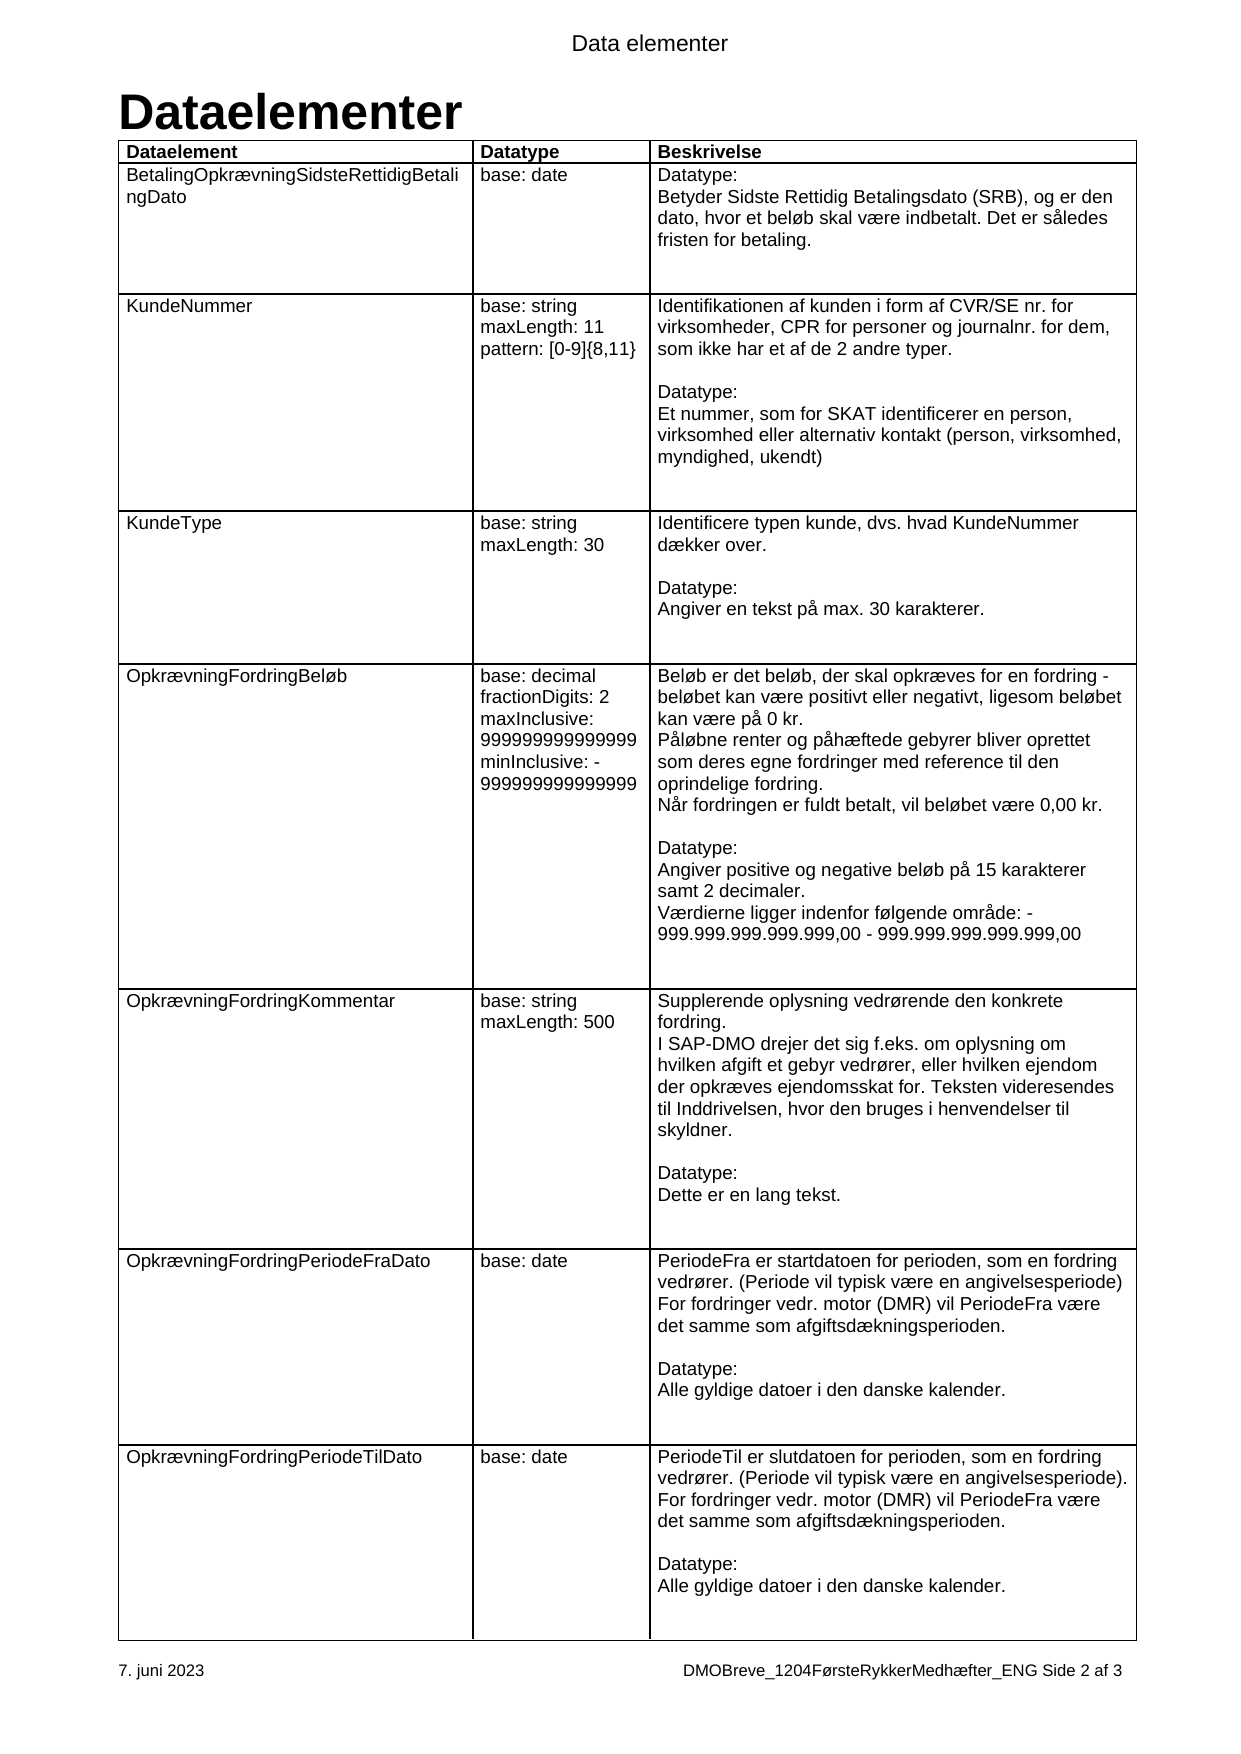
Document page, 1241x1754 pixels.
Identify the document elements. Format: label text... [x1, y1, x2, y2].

table_cell base: decimal fractionDigits: 2 maxInclusive: 999999999999999 minInclusive: -999999999999999 [474, 665, 649, 988]
text Dataelementer [118, 82, 1181, 140]
table_cell PeriodeTil er slutdatoen for perioden, som en fordring vedrører. (Periode vil typisk være en angivelsesperiode). For fordringer vedr. motor (DMR) vil PeriodeFra være det samme som afgiftsdækningsperioden. Datatype: Alle gyldige datoer i den danske kalender. [651, 1446, 1136, 1639]
table_cell Identificere typen kunde, dvs. hvad KundeNummer dækker over. Datatype: Angiver en tekst på max. 30 karakterer. [651, 512, 1136, 663]
table_cell BetalingOpkrævningSidsteRettidigBetalingDato [119, 164, 472, 293]
table_header Datatype [474, 141, 649, 162]
table_header Dataelement [119, 141, 472, 162]
table_cell base: date [474, 1250, 649, 1444]
table_header Beskrivelse [651, 141, 1136, 162]
table_cell OpkrævningFordringPeriodeFraDato [119, 1250, 472, 1444]
table_cell base: string maxLength: 11 pattern: [0-9]{8,11} [474, 295, 649, 510]
table_cell OpkrævningFordringPeriodeTilDato [119, 1446, 472, 1639]
table_cell OpkrævningFordringKommentar [119, 990, 472, 1248]
table_cell Beløb er det beløb, der skal opkræves for en fordring - beløbet kan være positivt eller negativt, ligesom beløbet kan være på 0 kr. Påløbne renter og påhæftede gebyrer bliver oprettet som deres egne fordringer med reference til den oprindelige fordring. Når fordringen er fuldt betalt, vil beløbet være 0,00 kr. Datatype: Angiver positive og negative beløb på 15 karakterer samt 2 decimaler. Værdierne ligger indenfor følgende område: -999.999.999.999.999,00 - 999.999.999.999.999,00 [651, 665, 1136, 988]
table_cell base: string maxLength: 30 [474, 512, 649, 663]
table_cell Datatype: Betyder Sidste Rettidig Betalingsdato (SRB), og er den dato, hvor et beløb skal være indbetalt. Det er således fristen for betaling. [651, 164, 1136, 293]
table_cell Supplerende oplysning vedrørende den konkrete fordring. I SAP-DMO drejer det sig f.eks. om oplysning om hvilken afgift et gebyr vedrører, eller hvilken ejendom der opkræves ejendomsskat for. Teksten videresendes til Inddrivelsen, hvor den bruges i henvendelser til skyldner. Datatype: Dette er en lang tekst. [651, 990, 1136, 1248]
table_cell base: string maxLength: 500 [474, 990, 649, 1248]
table_cell base: date [474, 1446, 649, 1639]
table_cell KundeNummer [119, 295, 472, 510]
table_cell KundeType [119, 512, 472, 663]
table_cell base: date [474, 164, 649, 293]
table_cell OpkrævningFordringBeløb [119, 665, 472, 988]
table_cell Identifikationen af kunden i form af CVR/SE nr. for virksomheder, CPR for personer og journalnr. for dem, som ikke har et af de 2 andre typer. Datatype: Et nummer, som for SKAT identificerer en person, virksomhed eller alternativ kontakt (person, virksomhed, myndighed, ukendt) [651, 295, 1136, 510]
table_cell PeriodeFra er startdatoen for perioden, som en fordring vedrører. (Periode vil typisk være en angivelsesperiode) For fordringer vedr. motor (DMR) vil PeriodeFra være det samme som afgiftsdækningsperioden. Datatype: Alle gyldige datoer i den danske kalender. [651, 1250, 1136, 1444]
